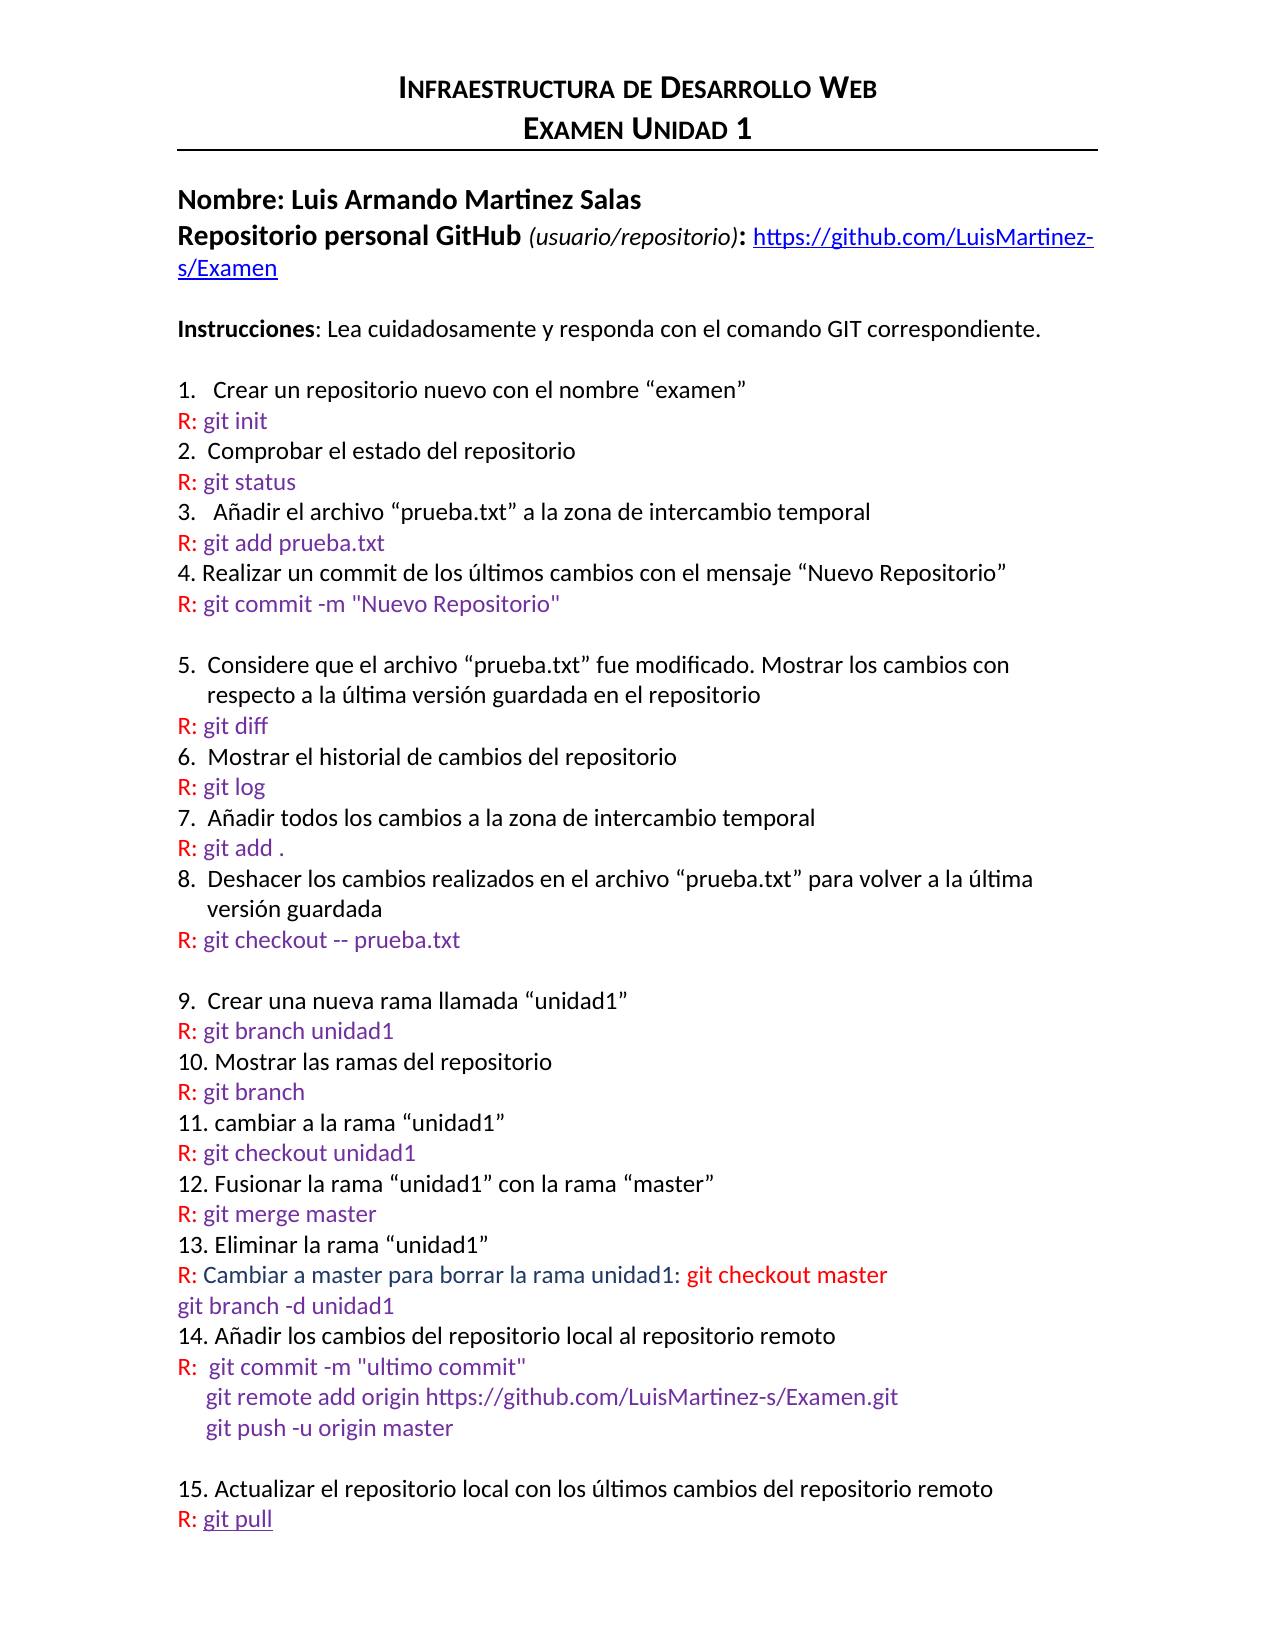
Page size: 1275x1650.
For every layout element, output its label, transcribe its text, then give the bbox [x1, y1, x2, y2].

text Examen Unidad 1 [177, 107, 1098, 149]
text 9. Crear una nueva rama llamada “unidad1” [177, 985, 1098, 1015]
text git remote add origin https://github.com/LuisMartinez-s/Examen.git [177, 1382, 1098, 1412]
text R: git diff [177, 710, 1098, 741]
text R: git branch unidad1 [177, 1015, 1098, 1046]
text 11. cambiar a la rama “unidad1” [177, 1107, 1098, 1137]
text git branch -d unidad1 [177, 1290, 1098, 1321]
text R: git pull [177, 1504, 1098, 1534]
text Repositorio personal GitHub (usuario/repositorio): https://github.com/LuisMartinez-s/Examen [177, 217, 1098, 283]
text 12. Fusionar la rama “unidad1” con la rama “master” [177, 1168, 1098, 1198]
text 4. Realizar un commit de los últimos cambios con el mensaje “Nuevo Repositorio” [177, 557, 1098, 588]
text 13. Eliminar la rama “unidad1” [177, 1229, 1098, 1259]
text 2. Comprobar el estado del repositorio [177, 435, 1098, 466]
text R: git status [177, 466, 1098, 496]
text 15. Actualizar el repositorio local con los últimos cambios del repositorio remoto [177, 1473, 1098, 1504]
text Nombre: Luis Armando Martinez Salas [177, 181, 1098, 217]
text 6. Mostrar el historial de cambios del repositorio [177, 741, 1098, 771]
text 10. Mostrar las ramas del repositorio [177, 1046, 1098, 1076]
text R: git merge master [177, 1198, 1098, 1229]
text git push -u origin master [177, 1412, 1098, 1443]
text 1. Crear un repositorio nuevo con el nombre “examen” [177, 374, 1098, 405]
text R: Cambiar a master para borrar la rama unidad1: git checkout master [177, 1259, 1098, 1290]
text R: git add . [177, 832, 1098, 863]
text R: git add prueba.txt [177, 527, 1098, 557]
text 5. Considere que el archivo “prueba.txt” fue modificado. Mostrar los cambios con respecto a la última versión guardada en el repositorio [177, 649, 1098, 710]
text R: git branch [177, 1076, 1098, 1107]
text R: git commit -m "ultimo commit" [177, 1351, 1098, 1382]
text 8. Deshacer los cambios realizados en el archivo “prueba.txt” para volver a la última versión guardada [177, 863, 1098, 924]
text Infraestructura de Desarrollo Web [177, 66, 1098, 107]
text R: git checkout -- prueba.txt [177, 924, 1098, 954]
text 3. Añadir el archivo “prueba.txt” a la zona de intercambio temporal [177, 496, 1098, 527]
text Instrucciones: Lea cuidadosamente y responda con el comando GIT correspondiente. [177, 313, 1098, 344]
text R: git commit -m "Nuevo Repositorio" [177, 588, 1098, 618]
text R: git init [177, 405, 1098, 435]
text 7. Añadir todos los cambios a la zona de intercambio temporal [177, 802, 1098, 832]
text 14. Añadir los cambios del repositorio local al repositorio remoto [177, 1321, 1098, 1351]
text R: git log [177, 771, 1098, 802]
text R: git checkout unidad1 [177, 1137, 1098, 1168]
